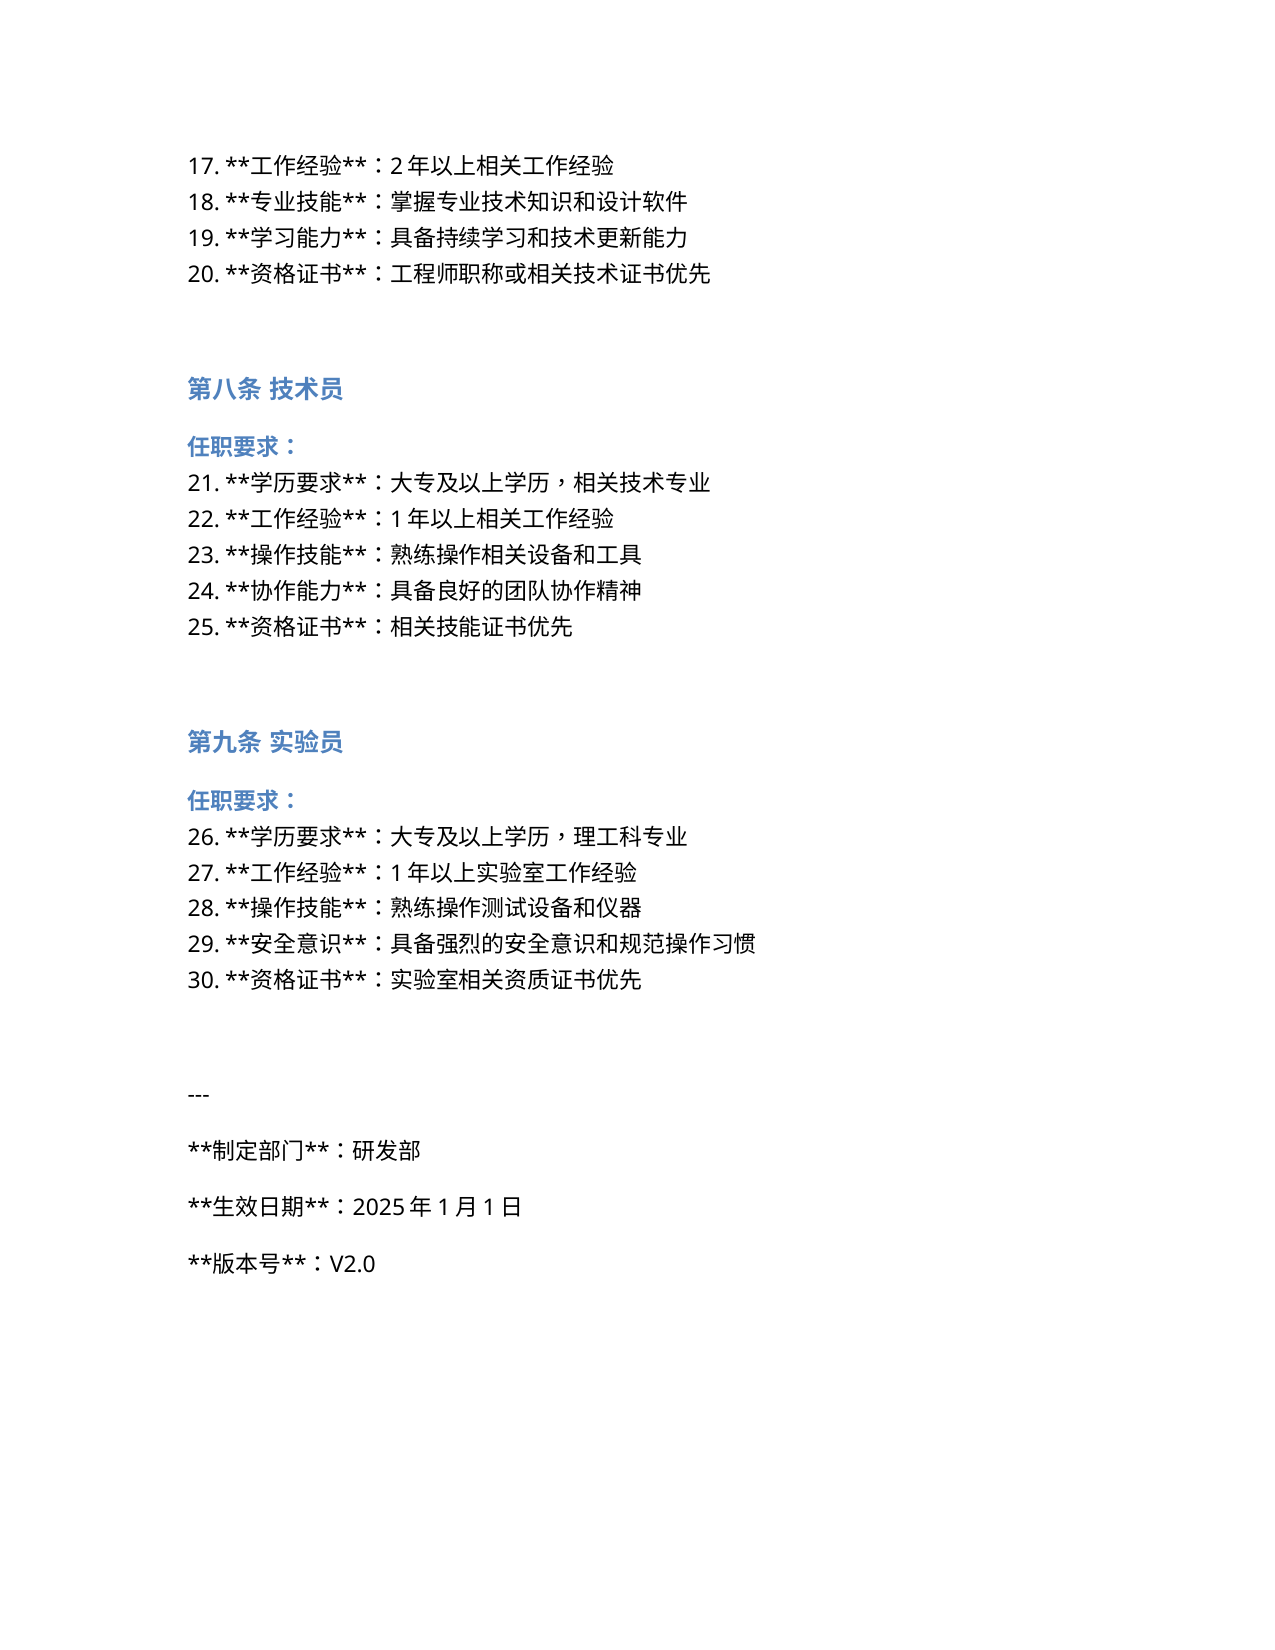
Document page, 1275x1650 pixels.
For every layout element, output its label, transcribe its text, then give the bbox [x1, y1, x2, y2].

text **制定部门**：研发部 [187, 1134, 1087, 1166]
list **工作经验**：1年以上实验室工作经验 [187, 856, 1087, 888]
subtitle 第八条 技术员 [187, 371, 1087, 405]
list **学历要求**：大专及以上学历，理工科专业 [187, 821, 1087, 852]
subtitle 任职要求： [187, 784, 1087, 816]
text **生效日期**：2025年1月1日 [187, 1191, 1087, 1223]
list **学习能力**：具备持续学习和技术更新能力 [187, 222, 1087, 253]
subtitle 第九条 实验员 [187, 724, 1087, 759]
list **工作经验**：1年以上相关工作经验 [187, 503, 1087, 534]
list **操作技能**：熟练操作相关设备和工具 [187, 539, 1087, 570]
text --- [187, 1078, 1087, 1109]
list **操作技能**：熟练操作测试设备和仪器 [187, 892, 1087, 924]
list **专业技能**：掌握专业技术知识和设计软件 [187, 186, 1087, 217]
list **资格证书**：工程师职称或相关技术证书优先 [187, 258, 1087, 289]
text **版本号**：V2.0 [187, 1248, 1087, 1279]
list **资格证书**：实验室相关资质证书优先 [187, 964, 1087, 996]
list **工作经验**：2年以上相关工作经验 [187, 150, 1087, 181]
list **安全意识**：具备强烈的安全意识和规范操作习惯 [187, 928, 1087, 959]
list **协作能力**：具备良好的团队协作精神 [187, 575, 1087, 606]
list **学历要求**：大专及以上学历，相关技术专业 [187, 467, 1087, 498]
list **资格证书**：相关技能证书优先 [187, 611, 1087, 642]
subtitle 任职要求： [187, 431, 1087, 463]
